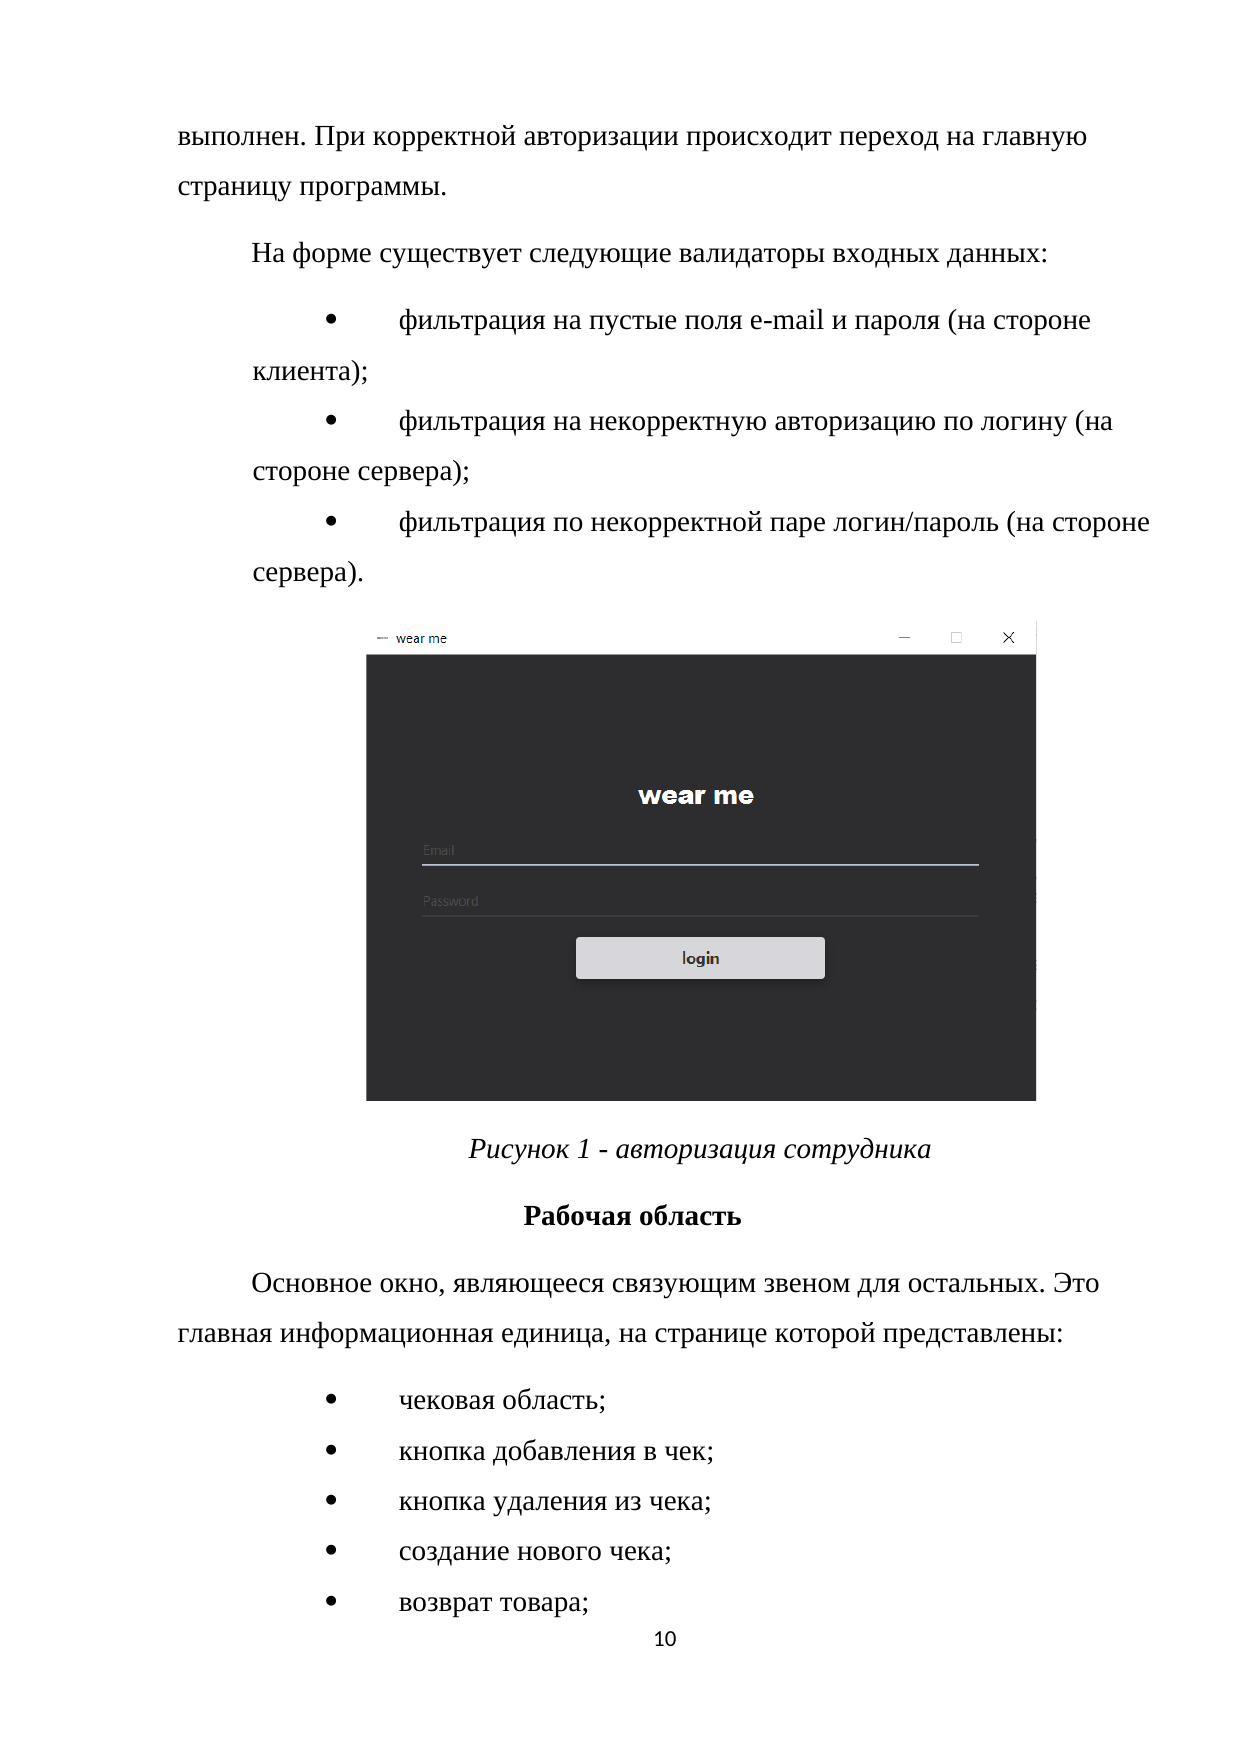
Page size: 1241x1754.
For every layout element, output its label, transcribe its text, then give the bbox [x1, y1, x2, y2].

text Основное окно, являющееся связующим звеном для остальных. Это главная информационная единица, на странице которой представлены: [177, 1265, 1152, 1349]
picture [366, 621, 1037, 1101]
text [177, 118, 1152, 202]
list кнопка добавления в чек; [252, 1433, 1152, 1466]
list чековая область; [252, 1382, 1152, 1416]
text На форме существует следующие валидаторы входных данных: [177, 235, 1152, 269]
list создание нового чека; [252, 1533, 1152, 1567]
list фильтрация на некорректную авторизацию по логину (на стороне сервера); [252, 403, 1152, 487]
text Рисунок 1 - авторизация сотрудника [177, 1131, 1152, 1164]
text Рабочая область [398, 1198, 1152, 1232]
list фильтрация на пустые поля e-mail и пароля (на стороне клиента); [252, 302, 1152, 386]
list кнопка удаления из чека; [252, 1483, 1152, 1517]
list возврат товара; [252, 1584, 1152, 1618]
list фильтрация по некорректной паре логин/пароль (на стороне сервера). [252, 504, 1152, 588]
